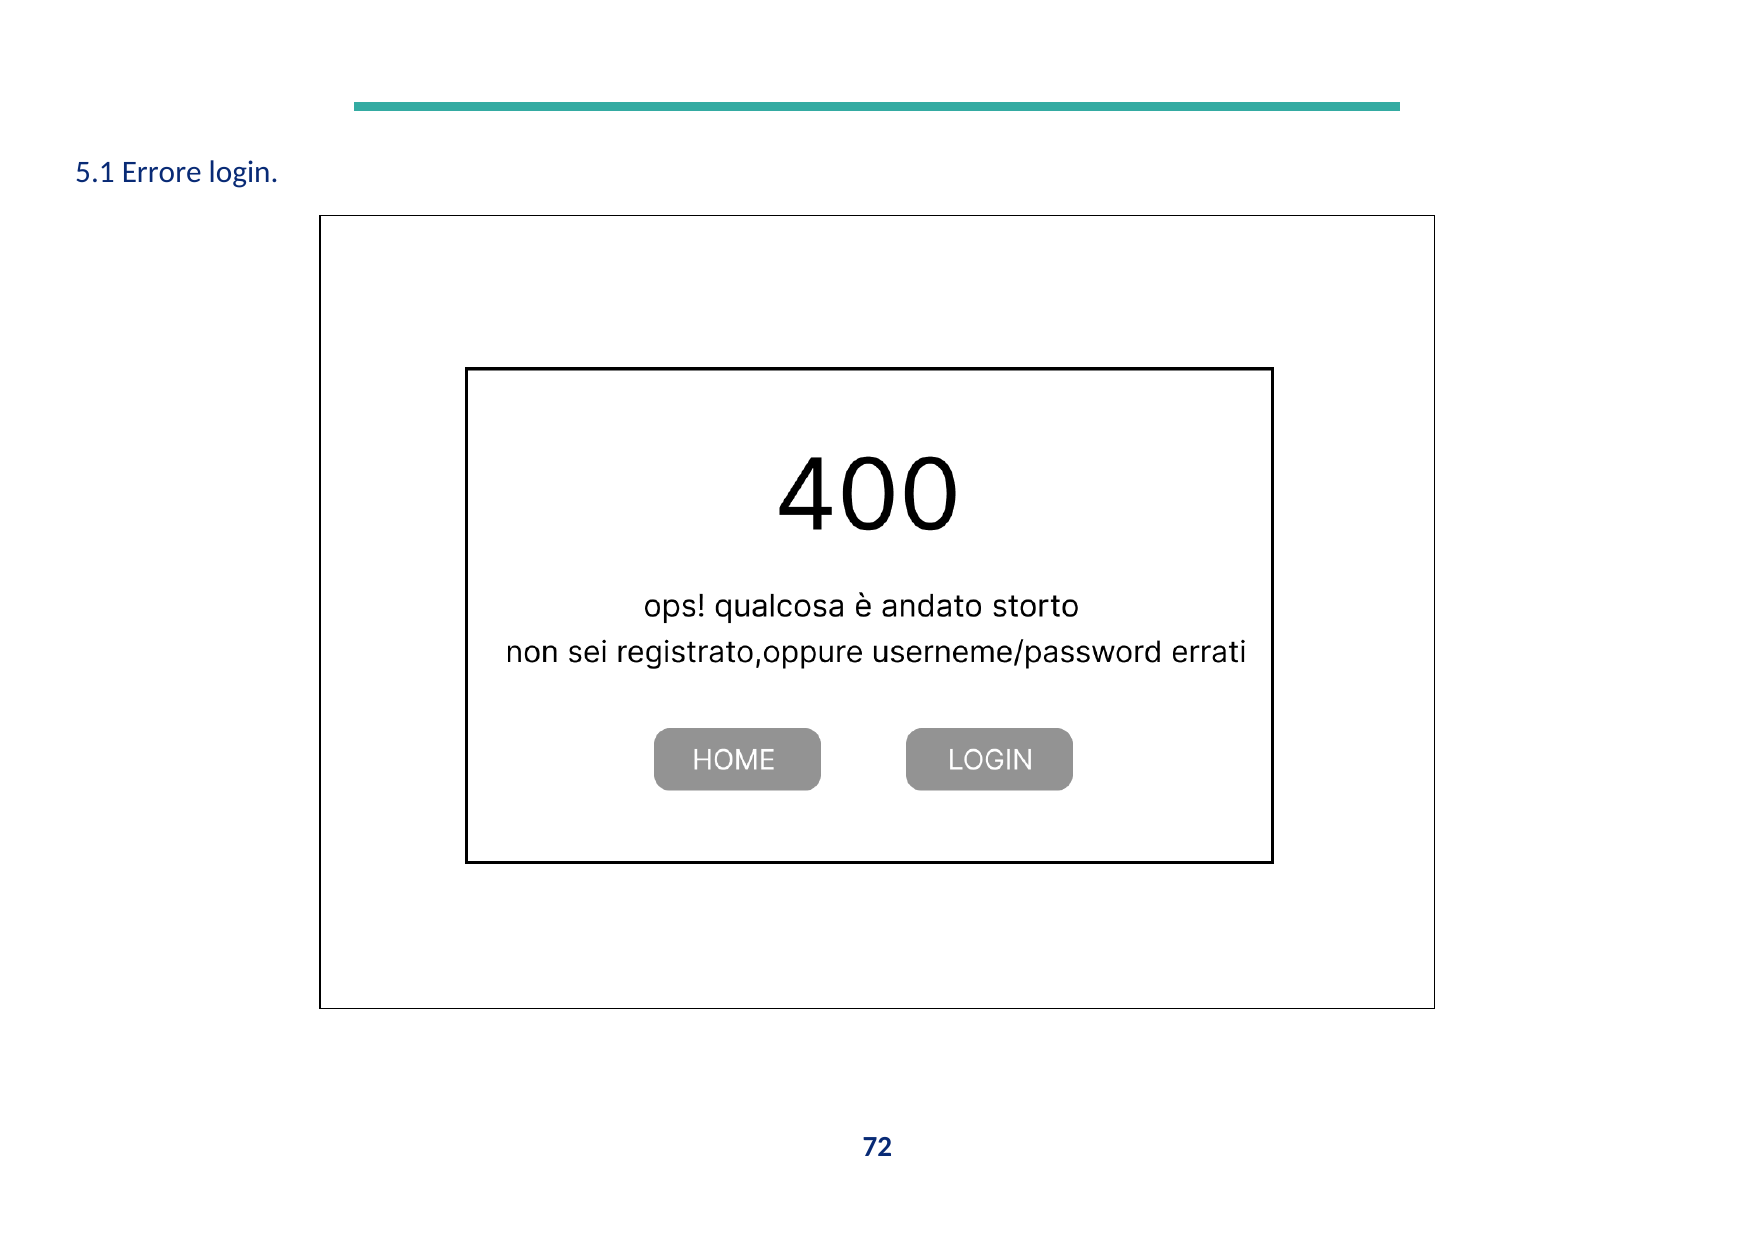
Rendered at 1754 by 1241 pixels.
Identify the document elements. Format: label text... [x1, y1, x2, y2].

subtitle 5.1 Errore login. [75, 152, 1679, 190]
picture [319, 215, 1435, 1009]
